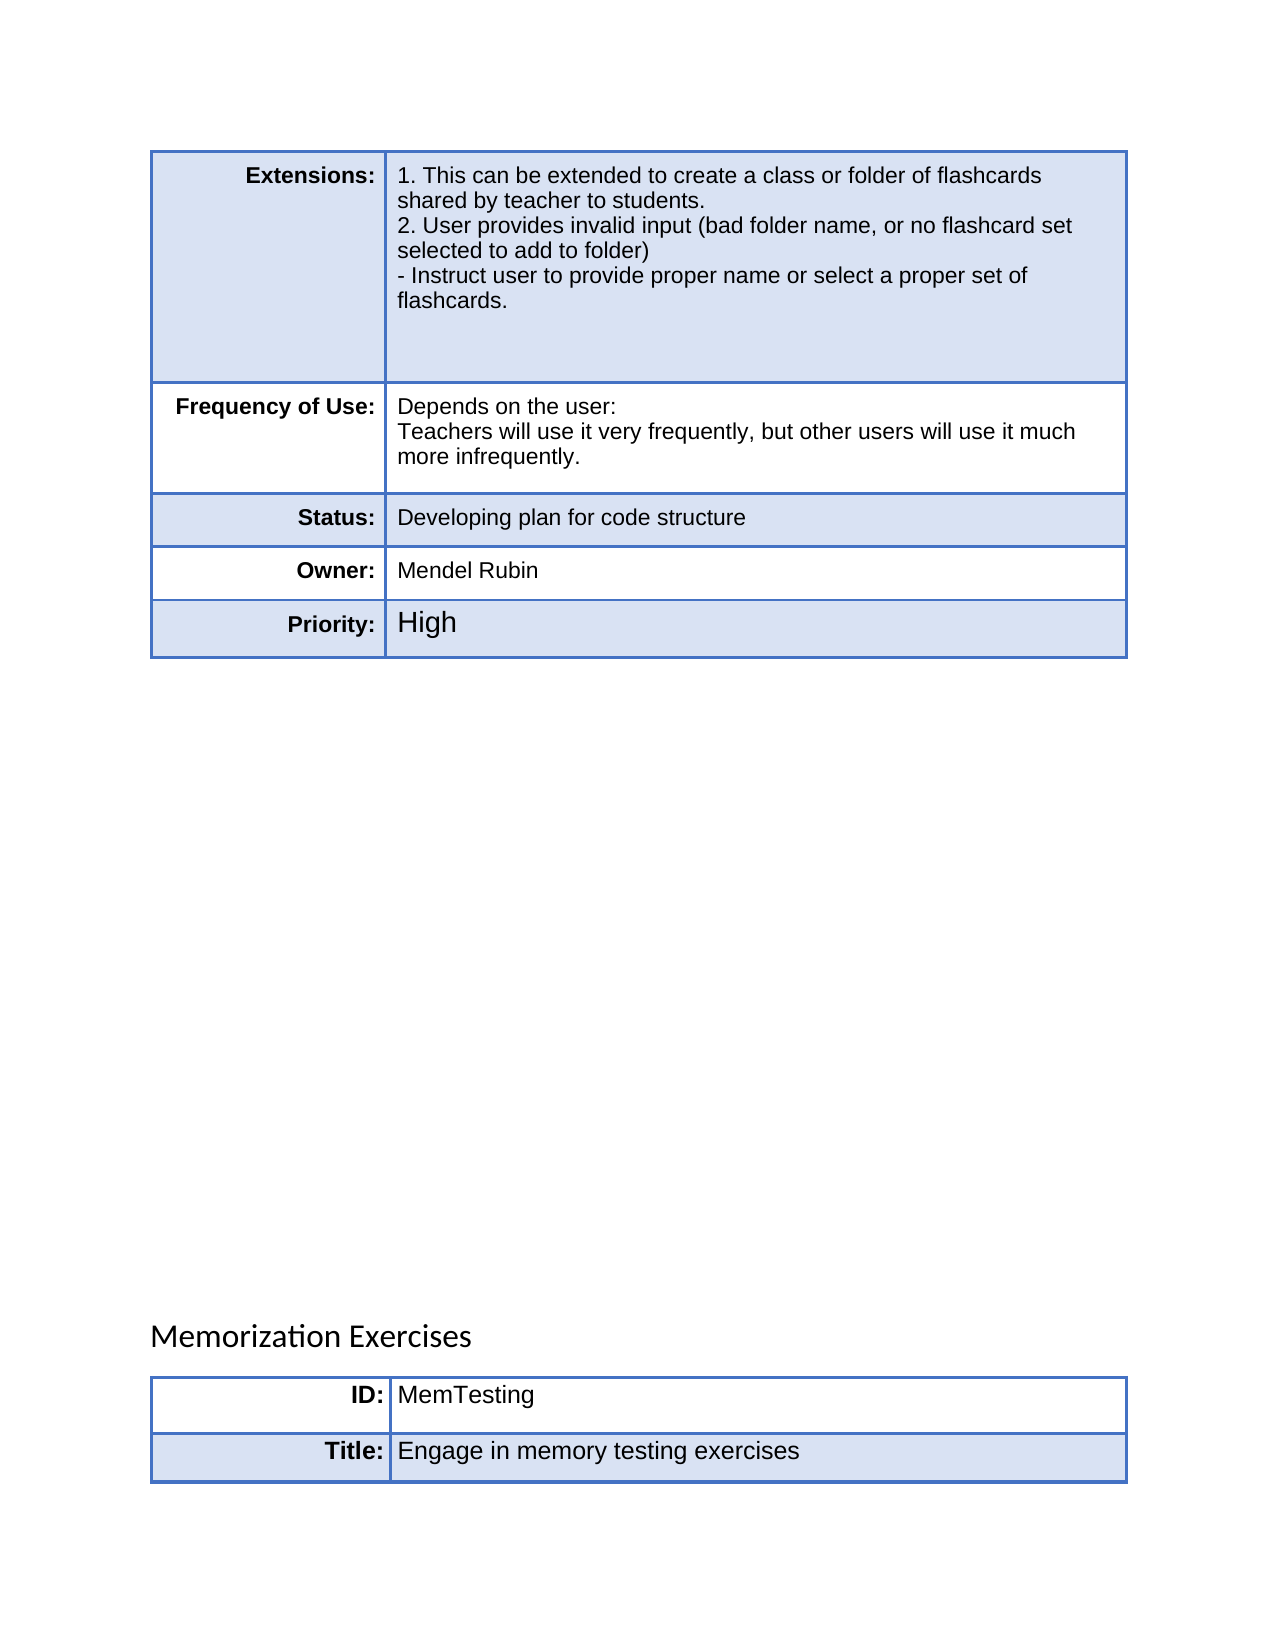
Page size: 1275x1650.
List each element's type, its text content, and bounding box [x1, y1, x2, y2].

table_cell Depends on the user: Teachers will use it very frequently, but other users will use it much more infrequently. [387, 384, 1125, 492]
list Memorization Exercises [150, 1315, 1125, 1356]
table_cell Frequency of Use: [153, 384, 384, 492]
table_cell Developing plan for code structure [387, 495, 1125, 545]
table_cell 1. This can be extended to create a class or folder of flashcards shared by teacher to students. 2. User provides invalid input (bad folder name, or no flashcard set selected to add to folder) - Instruct user to provide proper name or select a proper set of flashcards. [387, 153, 1125, 381]
table_cell Extensions: [153, 153, 384, 381]
table_header ID: [153, 1379, 389, 1432]
table_cell Status: [153, 495, 384, 545]
table_cell Mendel Rubin [387, 548, 1125, 598]
table_cell Owner: [153, 548, 384, 598]
table_cell Title: [153, 1435, 389, 1480]
table_cell Engage in memory testing exercises [392, 1435, 1125, 1480]
table_cell Priority: [153, 601, 384, 656]
table_cell High [387, 601, 1125, 656]
table_header MemTesting [392, 1379, 1125, 1432]
